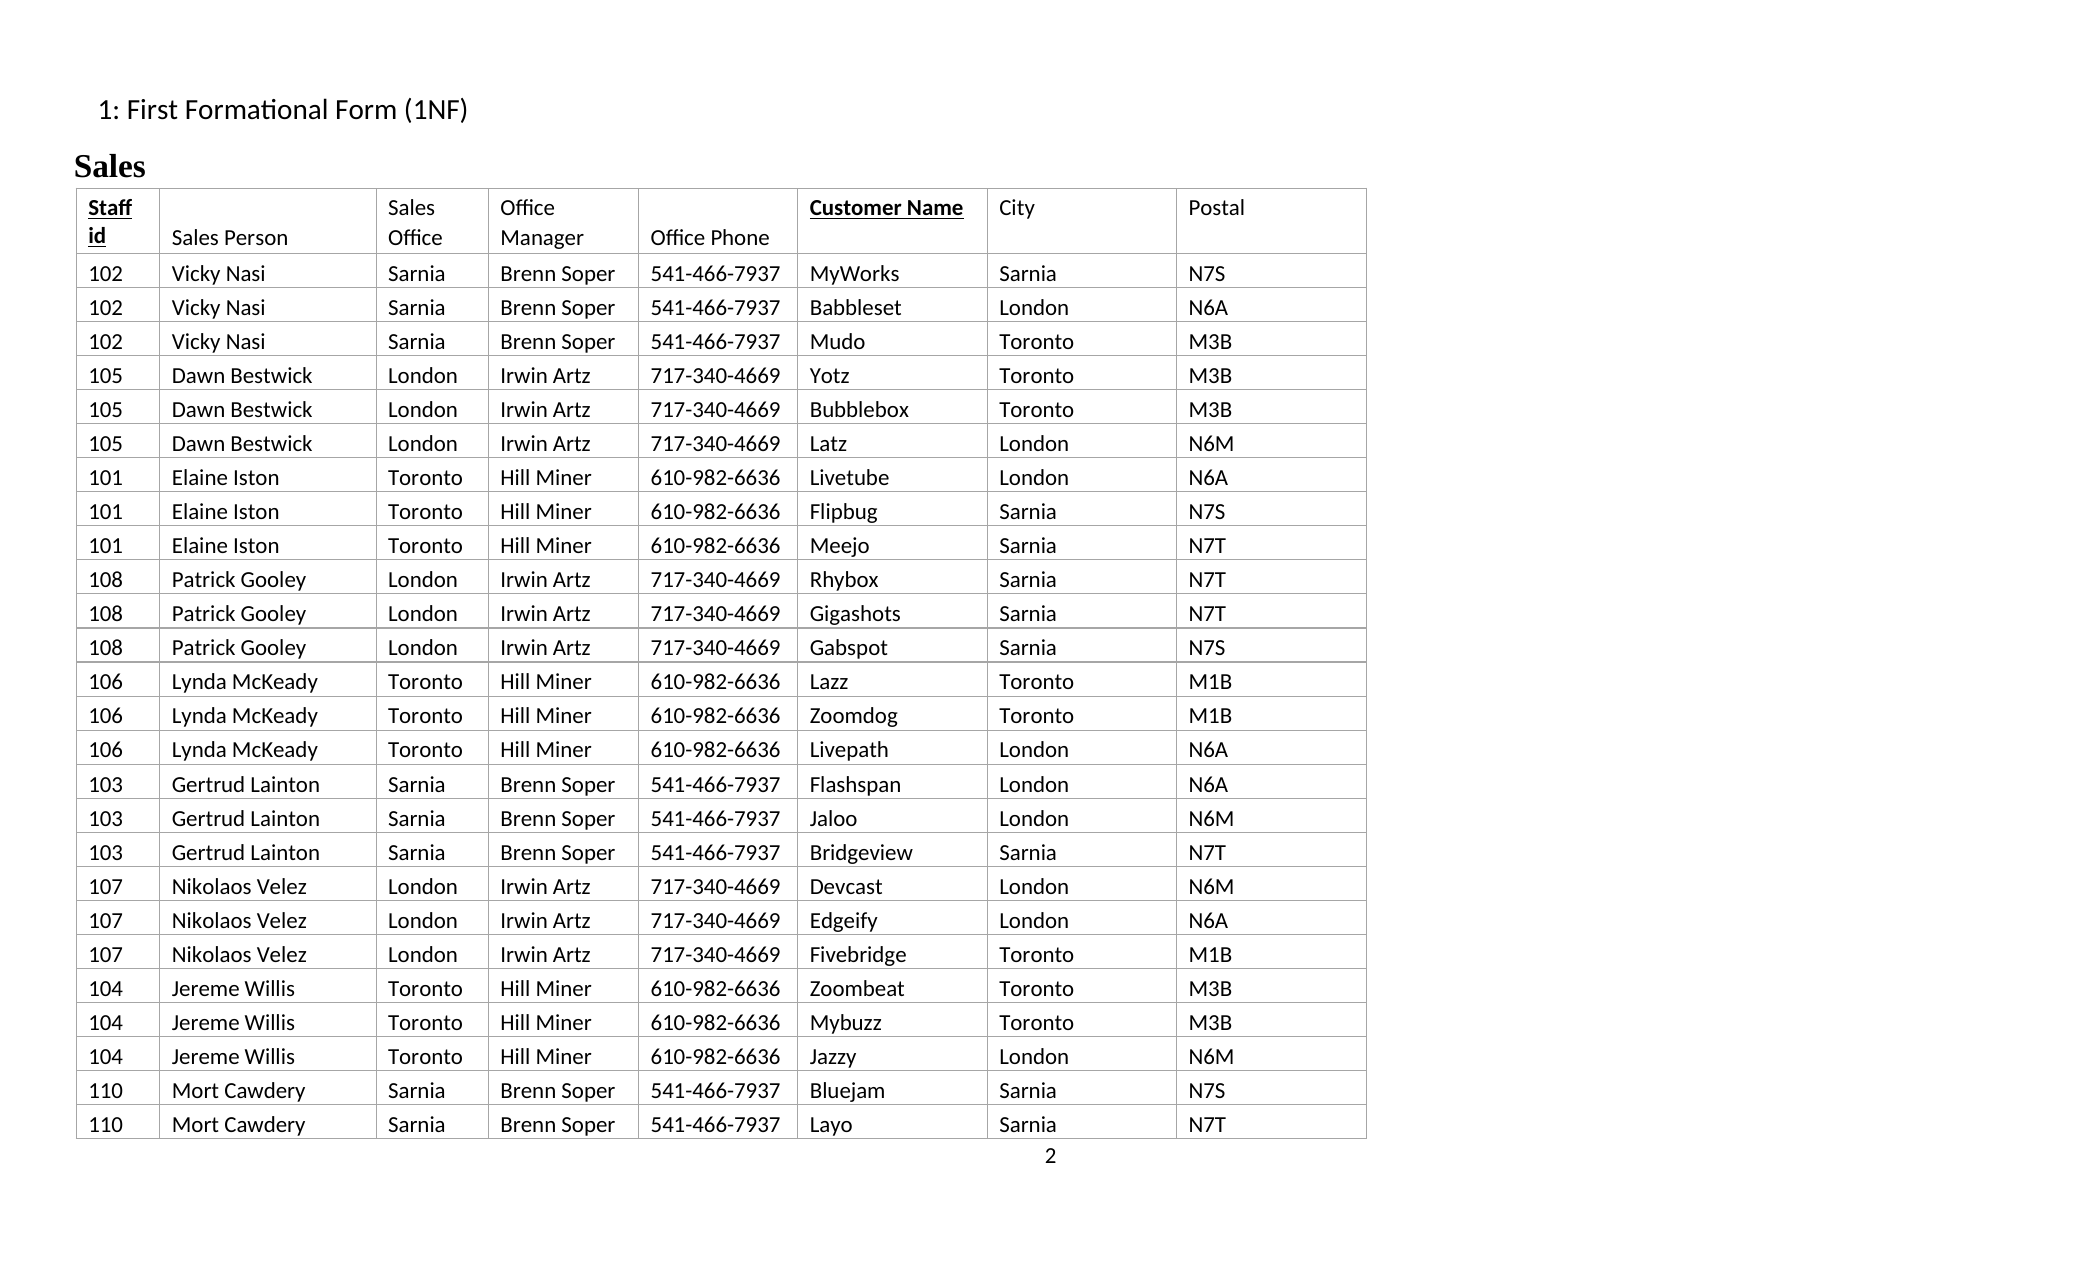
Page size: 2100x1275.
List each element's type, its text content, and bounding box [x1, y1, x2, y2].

table_header Office Phone [639, 189, 797, 253]
table_cell 108 [77, 560, 159, 593]
table_cell Zoombeat [798, 969, 987, 1002]
table_cell 610-982-6636 [639, 458, 797, 491]
table_cell 107 [77, 867, 159, 900]
table_cell Sarnia [377, 833, 488, 866]
table_cell London [988, 731, 1176, 764]
table_cell MyWorks [798, 254, 987, 287]
table_cell 541-466-7937 [639, 833, 797, 866]
table_cell London [988, 1037, 1176, 1070]
table_cell Sarnia [988, 1105, 1176, 1138]
table_cell 610-982-6636 [639, 1003, 797, 1036]
table_cell 104 [77, 969, 159, 1002]
table_cell 717-340-4669 [639, 356, 797, 389]
table_header Sales Person [160, 189, 376, 253]
table_cell Nikolaos Velez [160, 867, 376, 900]
table_cell 717-340-4669 [639, 424, 797, 457]
table_cell Sarnia [377, 799, 488, 832]
table_cell Dawn Bestwick [160, 424, 376, 457]
table_cell Irwin Artz [489, 356, 638, 389]
table_cell Irwin Artz [489, 629, 638, 661]
table_cell Edgeify [798, 901, 987, 934]
table_cell London [377, 594, 488, 627]
table_cell Mort Cawdery [160, 1071, 376, 1104]
table_cell Rhybox [798, 560, 987, 593]
table_header City [988, 189, 1176, 253]
table_cell Toronto [988, 935, 1176, 968]
table_cell Vicky Nasi [160, 288, 376, 321]
table_cell Fivebridge [798, 935, 987, 968]
table_cell N7T [1177, 594, 1366, 627]
table_cell M3B [1177, 1003, 1366, 1036]
table_cell Toronto [377, 663, 488, 696]
table_cell Bluejam [798, 1071, 987, 1104]
table_cell Toronto [377, 697, 488, 729]
table_cell 717-340-4669 [639, 560, 797, 593]
table_cell Hill Miner [489, 1003, 638, 1036]
table_header Sales Office [377, 189, 488, 253]
table_cell N7S [1177, 254, 1366, 287]
table_cell 103 [77, 833, 159, 866]
table_cell Toronto [988, 1003, 1176, 1036]
table_cell 541-466-7937 [639, 322, 797, 355]
table_cell M3B [1177, 390, 1366, 423]
table_cell Elaine Iston [160, 492, 376, 525]
table_cell Devcast [798, 867, 987, 900]
table_cell 541-466-7937 [639, 288, 797, 321]
table_cell 717-340-4669 [639, 935, 797, 968]
table_cell Hill Miner [489, 969, 638, 1002]
table_cell 610-982-6636 [639, 697, 797, 729]
table_cell Yotz [798, 356, 987, 389]
table_cell N6A [1177, 901, 1366, 934]
table_cell M3B [1177, 322, 1366, 355]
table_header Customer Name [798, 189, 987, 253]
table_cell M1B [1177, 697, 1366, 729]
table_cell 610-982-6636 [639, 663, 797, 696]
table_cell Irwin Artz [489, 935, 638, 968]
table_cell 106 [77, 731, 159, 764]
table_cell Brenn Soper [489, 799, 638, 832]
table_cell 104 [77, 1037, 159, 1070]
table_cell M3B [1177, 356, 1366, 389]
table_cell Sarnia [377, 1105, 488, 1138]
table_cell N7S [1177, 492, 1366, 525]
table_cell Gertrud Lainton [160, 833, 376, 866]
table_cell Dawn Bestwick [160, 390, 376, 423]
table_cell Sarnia [377, 765, 488, 798]
table_cell London [988, 799, 1176, 832]
table_header Postal [1177, 189, 1366, 253]
table_cell Toronto [377, 492, 488, 525]
table_cell Hill Miner [489, 697, 638, 729]
table_cell Patrick Gooley [160, 629, 376, 661]
table_cell M1B [1177, 935, 1366, 968]
table_cell N6A [1177, 288, 1366, 321]
table_cell Sarnia [377, 322, 488, 355]
table_cell Sarnia [377, 288, 488, 321]
table_cell 101 [77, 458, 159, 491]
table_cell 104 [77, 1003, 159, 1036]
table_cell 101 [77, 492, 159, 525]
table_cell N7T [1177, 833, 1366, 866]
table_cell 101 [77, 526, 159, 559]
table_cell 108 [77, 594, 159, 627]
table_cell Toronto [377, 526, 488, 559]
table_cell N7T [1177, 1105, 1366, 1138]
table_cell 541-466-7937 [639, 254, 797, 287]
table_cell Hill Miner [489, 492, 638, 525]
table_cell London [377, 629, 488, 661]
table_cell Dawn Bestwick [160, 356, 376, 389]
table_cell 102 [77, 288, 159, 321]
table_cell London [377, 867, 488, 900]
table_cell Sarnia [988, 254, 1176, 287]
table_cell Sarnia [988, 560, 1176, 593]
subtitle Sales [73, 146, 199, 184]
table_cell 102 [77, 254, 159, 287]
table_cell London [988, 901, 1176, 934]
table_cell Brenn Soper [489, 765, 638, 798]
table_cell Lynda McKeady [160, 697, 376, 729]
table_cell Layo [798, 1105, 987, 1138]
table_cell Toronto [377, 1037, 488, 1070]
table_cell Brenn Soper [489, 833, 638, 866]
table_cell Toronto [988, 322, 1176, 355]
table_cell Jazzy [798, 1037, 987, 1070]
table_cell Toronto [988, 697, 1176, 729]
table_cell London [377, 901, 488, 934]
table_cell Patrick Gooley [160, 560, 376, 593]
table_cell 717-340-4669 [639, 594, 797, 627]
table_cell Flashspan [798, 765, 987, 798]
table_cell Toronto [377, 458, 488, 491]
table_cell Toronto [377, 969, 488, 1002]
table_cell Toronto [988, 969, 1176, 1002]
table_cell N7S [1177, 1071, 1366, 1104]
table_cell N7T [1177, 526, 1366, 559]
table_cell Hill Miner [489, 1037, 638, 1070]
table_cell Mudo [798, 322, 987, 355]
table_cell Mybuzz [798, 1003, 987, 1036]
table_cell Hill Miner [489, 731, 638, 764]
table_cell Flipbug [798, 492, 987, 525]
table_cell Toronto [988, 356, 1176, 389]
table_cell 541-466-7937 [639, 799, 797, 832]
table_cell London [988, 424, 1176, 457]
table_cell N6M [1177, 867, 1366, 900]
table_cell Irwin Artz [489, 594, 638, 627]
table_cell Bubblebox [798, 390, 987, 423]
table_cell 717-340-4669 [639, 390, 797, 423]
table_cell Nikolaos Velez [160, 901, 376, 934]
table_cell 107 [77, 901, 159, 934]
table_cell Hill Miner [489, 458, 638, 491]
table_cell N6M [1177, 1037, 1366, 1070]
table_cell Irwin Artz [489, 867, 638, 900]
table_cell Toronto [377, 731, 488, 764]
table_cell Toronto [988, 390, 1176, 423]
table_cell 541-466-7937 [639, 1071, 797, 1104]
table_cell 106 [77, 697, 159, 729]
table_cell Sarnia [377, 1071, 488, 1104]
table_cell 102 [77, 322, 159, 355]
table_header Staff id [77, 189, 159, 253]
table_cell Gabspot [798, 629, 987, 661]
table_cell 103 [77, 799, 159, 832]
table_header Office Manager [489, 189, 638, 253]
table_cell Brenn Soper [489, 288, 638, 321]
table_cell 610-982-6636 [639, 969, 797, 1002]
table_cell London [377, 390, 488, 423]
table_cell Lazz [798, 663, 987, 696]
table_cell Irwin Artz [489, 901, 638, 934]
table_cell Vicky Nasi [160, 254, 376, 287]
table_cell Mort Cawdery [160, 1105, 376, 1138]
table_cell Meejo [798, 526, 987, 559]
table_cell N6A [1177, 731, 1366, 764]
table_cell 103 [77, 765, 159, 798]
table_cell 106 [77, 663, 159, 696]
table_cell Sarnia [988, 526, 1176, 559]
table_cell 610-982-6636 [639, 526, 797, 559]
table_cell Jereme Willis [160, 1037, 376, 1070]
table_cell Gigashots [798, 594, 987, 627]
table_cell Babbleset [798, 288, 987, 321]
table_cell 105 [77, 424, 159, 457]
table_cell Sarnia [988, 594, 1176, 627]
table_cell N7T [1177, 560, 1366, 593]
table_cell 610-982-6636 [639, 1037, 797, 1070]
table_cell Lynda McKeady [160, 663, 376, 696]
table_cell Hill Miner [489, 663, 638, 696]
table_cell Sarnia [988, 629, 1176, 661]
table_cell N6A [1177, 458, 1366, 491]
table_cell M3B [1177, 969, 1366, 1002]
table_cell 105 [77, 390, 159, 423]
table_cell 110 [77, 1105, 159, 1138]
table_cell Brenn Soper [489, 254, 638, 287]
table_cell Jereme Willis [160, 969, 376, 1002]
table_cell N6M [1177, 799, 1366, 832]
table_cell 108 [77, 629, 159, 661]
table_cell Bridgeview [798, 833, 987, 866]
table_cell 105 [77, 356, 159, 389]
table_cell London [377, 356, 488, 389]
table_cell Elaine Iston [160, 526, 376, 559]
table_cell Livetube [798, 458, 987, 491]
table_cell 107 [77, 935, 159, 968]
table_cell 610-982-6636 [639, 492, 797, 525]
table_cell Sarnia [988, 1071, 1176, 1104]
table_cell 717-340-4669 [639, 901, 797, 934]
table_cell Toronto [988, 663, 1176, 696]
table_cell 610-982-6636 [639, 731, 797, 764]
table_cell Brenn Soper [489, 1071, 638, 1104]
table_cell Zoomdog [798, 697, 987, 729]
table_cell Irwin Artz [489, 424, 638, 457]
table_cell Sarnia [988, 833, 1176, 866]
table_cell Brenn Soper [489, 322, 638, 355]
table_cell Nikolaos Velez [160, 935, 376, 968]
table_cell N6A [1177, 765, 1366, 798]
table_cell London [988, 458, 1176, 491]
table_cell Sarnia [377, 254, 488, 287]
table_cell Irwin Artz [489, 390, 638, 423]
table_cell London [988, 765, 1176, 798]
table_cell Jereme Willis [160, 1003, 376, 1036]
table_cell 717-340-4669 [639, 629, 797, 661]
table_cell Brenn Soper [489, 1105, 638, 1138]
table_cell M1B [1177, 663, 1366, 696]
table_cell 717-340-4669 [639, 867, 797, 900]
table_cell Vicky Nasi [160, 322, 376, 355]
table_cell Lynda McKeady [160, 731, 376, 764]
table_cell Jaloo [798, 799, 987, 832]
table_cell 110 [77, 1071, 159, 1104]
table_cell Patrick Gooley [160, 594, 376, 627]
table_cell Sarnia [988, 492, 1176, 525]
table_cell N6M [1177, 424, 1366, 457]
table_cell N7S [1177, 629, 1366, 661]
table_cell Hill Miner [489, 526, 638, 559]
table_cell 541-466-7937 [639, 1105, 797, 1138]
table_cell London [377, 424, 488, 457]
table_cell Toronto [377, 1003, 488, 1036]
table_cell London [377, 935, 488, 968]
table_cell London [377, 560, 488, 593]
table_cell Irwin Artz [489, 560, 638, 593]
table_cell Latz [798, 424, 987, 457]
table_cell London [988, 288, 1176, 321]
table_cell Livepath [798, 731, 987, 764]
table_cell Gertrud Lainton [160, 799, 376, 832]
table_cell 541-466-7937 [639, 765, 797, 798]
table_cell London [988, 867, 1176, 900]
table_cell Gertrud Lainton [160, 765, 376, 798]
table_cell Elaine Iston [160, 458, 376, 491]
